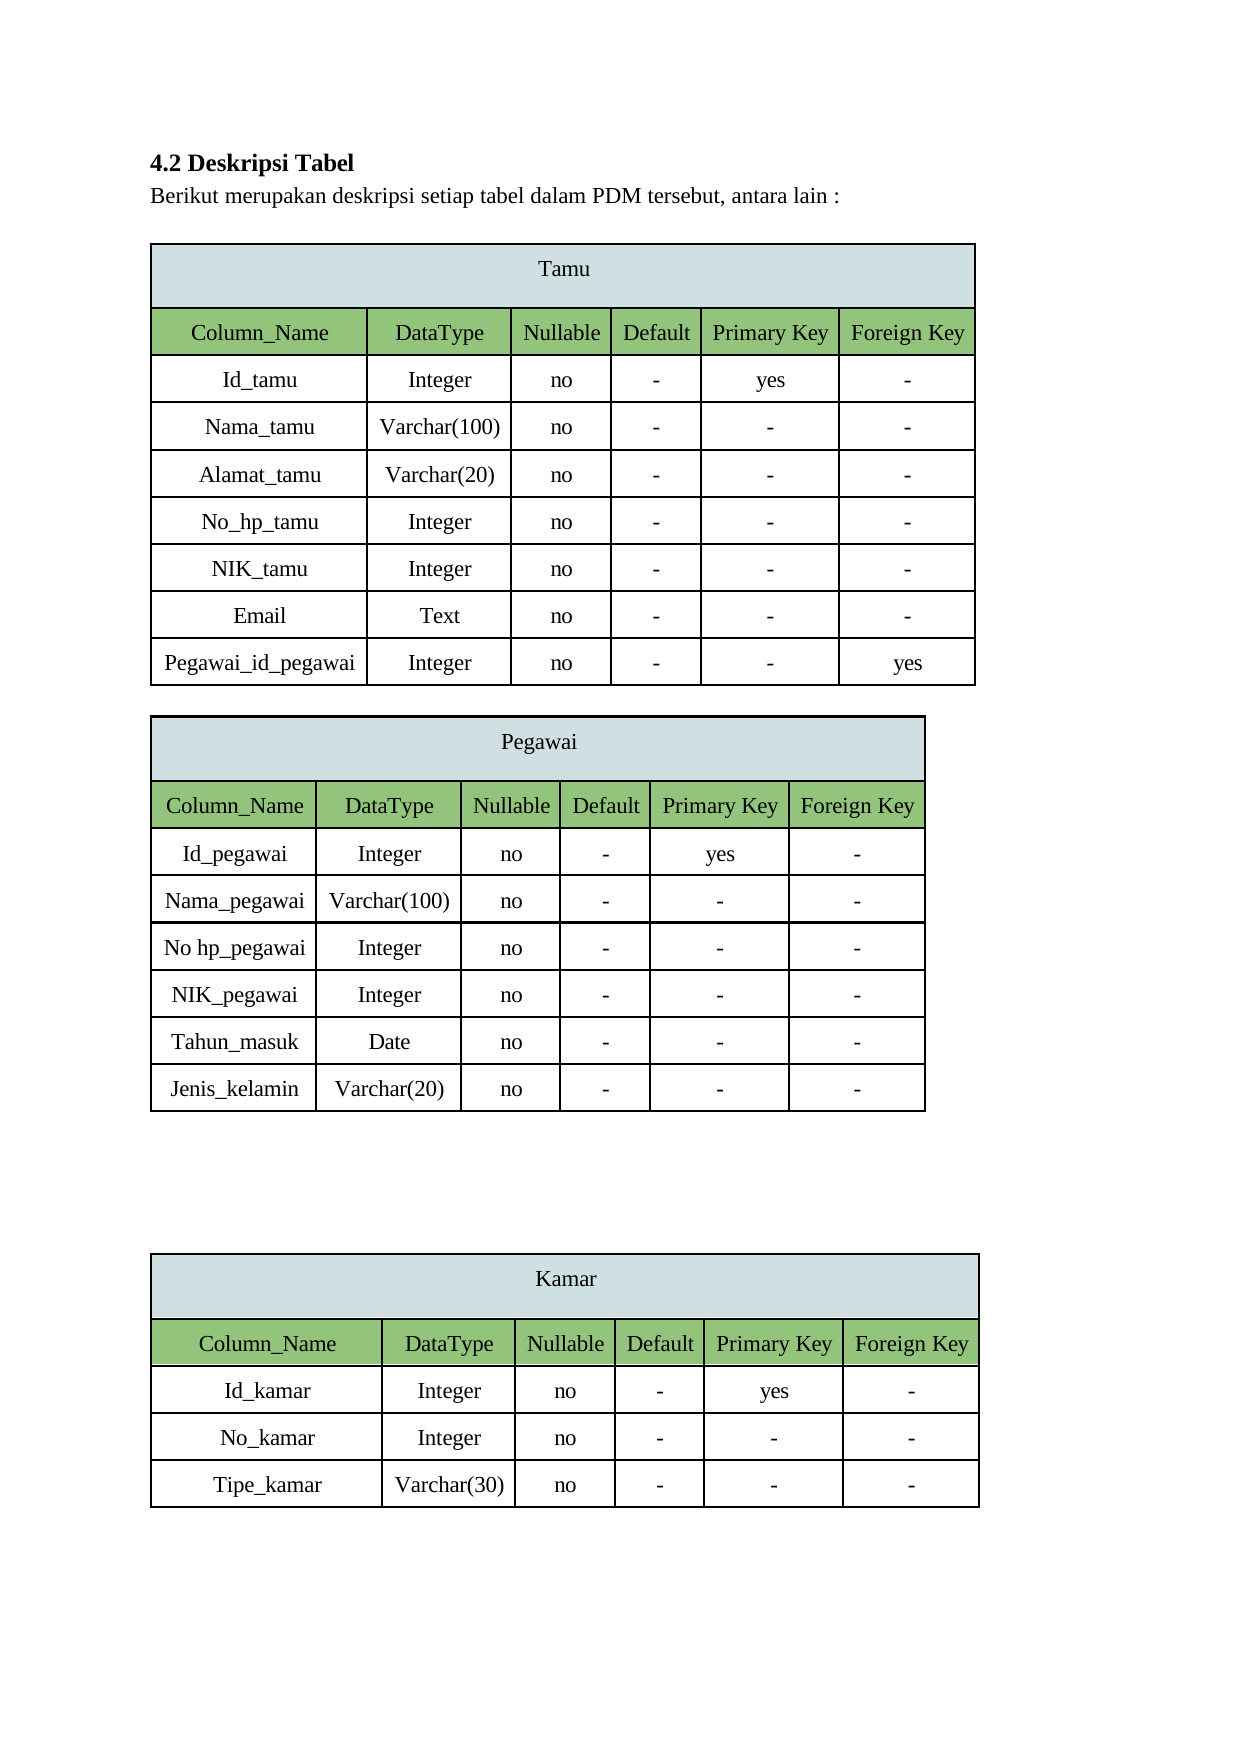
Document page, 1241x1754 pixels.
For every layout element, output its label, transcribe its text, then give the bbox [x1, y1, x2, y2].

table_cell Default [612, 309, 700, 354]
table_cell - [612, 403, 700, 448]
table_cell - [702, 451, 838, 496]
table_cell Varchar(30) [383, 1461, 514, 1506]
table_cell Nullable [462, 782, 559, 827]
table_cell Nama_pegawai [152, 876, 315, 921]
table_cell - [790, 971, 924, 1016]
table_cell Id_kamar [152, 1367, 381, 1412]
table_cell - [790, 924, 924, 968]
table_header Pegawai [152, 718, 924, 780]
table_cell - [702, 592, 838, 637]
table_cell Varchar(20) [317, 1065, 460, 1110]
table_cell - [616, 1461, 703, 1506]
table_cell Integer [368, 545, 510, 590]
table_cell Column_Name [152, 1320, 381, 1364]
table_cell no [512, 451, 610, 496]
table_cell - [844, 1414, 978, 1459]
table_cell - [840, 403, 974, 448]
table_cell - [612, 545, 700, 590]
table_cell - [651, 1065, 788, 1110]
table_cell no [462, 924, 559, 968]
table_cell Primary Key [705, 1320, 842, 1364]
table_cell Foreign Key [844, 1320, 978, 1364]
table_cell - [561, 924, 649, 968]
table_cell Primary Key [651, 782, 788, 827]
table_cell Varchar(100) [368, 403, 510, 448]
table_cell Email [152, 592, 366, 637]
table_cell Jenis_kelamin [152, 1065, 315, 1110]
table_cell NIK_pegawai [152, 971, 315, 1016]
table_header Kamar [152, 1255, 978, 1317]
table_cell no [516, 1367, 614, 1412]
table_cell Tahun_masuk [152, 1018, 315, 1063]
table_cell no [516, 1414, 614, 1459]
table_cell Alamat_tamu [152, 451, 366, 496]
table_cell Integer [368, 498, 510, 543]
table_cell yes [705, 1367, 842, 1412]
table_cell - [840, 545, 974, 590]
table_cell - [612, 639, 700, 684]
table_cell - [790, 1065, 924, 1110]
table_cell - [612, 356, 700, 401]
table_cell Nullable [512, 309, 610, 354]
table_cell Id_tamu [152, 356, 366, 401]
table_cell no [512, 639, 610, 684]
table_cell - [616, 1367, 703, 1412]
table_cell yes [702, 356, 838, 401]
table_cell Default [616, 1320, 703, 1364]
table_cell Column_Name [152, 782, 315, 827]
table_cell No_kamar [152, 1414, 381, 1459]
table_cell - [840, 498, 974, 543]
table_cell - [840, 356, 974, 401]
table_cell - [612, 451, 700, 496]
table_cell - [702, 498, 838, 543]
subtitle Deskripsi Tabel [150, 148, 1176, 177]
table_cell no [462, 1018, 559, 1063]
table_cell - [561, 1018, 649, 1063]
table_cell - [561, 971, 649, 1016]
table_cell Foreign Key [840, 309, 974, 354]
table_cell No hp_pegawai [152, 924, 315, 968]
table_cell - [705, 1461, 842, 1506]
table_cell Varchar(20) [368, 451, 510, 496]
table_cell - [840, 451, 974, 496]
table_header Tamu [152, 245, 974, 307]
table_cell - [844, 1461, 978, 1506]
table_cell Foreign Key [790, 782, 924, 827]
table_cell - [651, 876, 788, 921]
table_cell DataType [368, 309, 510, 354]
table_cell no [462, 829, 559, 874]
table_cell - [702, 639, 838, 684]
table_cell - [840, 592, 974, 637]
text Berikut merupakan deskripsi setiap tabel dalam PDM tersebut, antara lain : [150, 182, 1176, 208]
table_cell - [651, 1018, 788, 1063]
table_cell Nullable [516, 1320, 614, 1364]
table_cell - [612, 498, 700, 543]
table_cell yes [840, 639, 974, 684]
table_cell - [612, 592, 700, 637]
table_cell no [516, 1461, 614, 1506]
table_cell - [702, 545, 838, 590]
table_cell No_hp_tamu [152, 498, 366, 543]
table_cell no [462, 1065, 559, 1110]
table_cell no [512, 592, 610, 637]
table_cell - [790, 876, 924, 921]
table_cell Integer [383, 1414, 514, 1459]
table_cell NIK_tamu [152, 545, 366, 590]
table_cell DataType [317, 782, 460, 827]
table_cell DataType [383, 1320, 514, 1364]
table_cell Tipe_kamar [152, 1461, 381, 1506]
table_cell no [512, 545, 610, 590]
table_cell no [512, 498, 610, 543]
table_cell Pegawai_id_pegawai [152, 639, 366, 684]
table_cell Column_Name [152, 309, 366, 354]
table_cell - [702, 403, 838, 448]
table_cell Integer [317, 829, 460, 874]
table_cell - [561, 876, 649, 921]
table_cell Default [561, 782, 649, 827]
table_cell Integer [368, 356, 510, 401]
table_cell yes [651, 829, 788, 874]
table_cell Primary Key [702, 309, 838, 354]
table_cell Text [368, 592, 510, 637]
table_cell Integer [383, 1367, 514, 1412]
table_cell - [561, 1065, 649, 1110]
table_cell - [705, 1414, 842, 1459]
table_cell no [512, 356, 610, 401]
table_cell Id_pegawai [152, 829, 315, 874]
table_cell Date [317, 1018, 460, 1063]
table_cell no [462, 876, 559, 921]
table_cell - [651, 924, 788, 968]
table_cell - [651, 971, 788, 1016]
table_cell no [512, 403, 610, 448]
table_cell Integer [368, 639, 510, 684]
table_cell - [790, 1018, 924, 1063]
table_cell - [790, 829, 924, 874]
table_cell - [844, 1367, 978, 1412]
table_cell no [462, 971, 559, 1016]
table_cell - [616, 1414, 703, 1459]
table_cell Varchar(100) [317, 876, 460, 921]
table_cell Nama_tamu [152, 403, 366, 448]
table_cell Integer [317, 924, 460, 968]
table_cell Integer [317, 971, 460, 1016]
table_cell - [561, 829, 649, 874]
